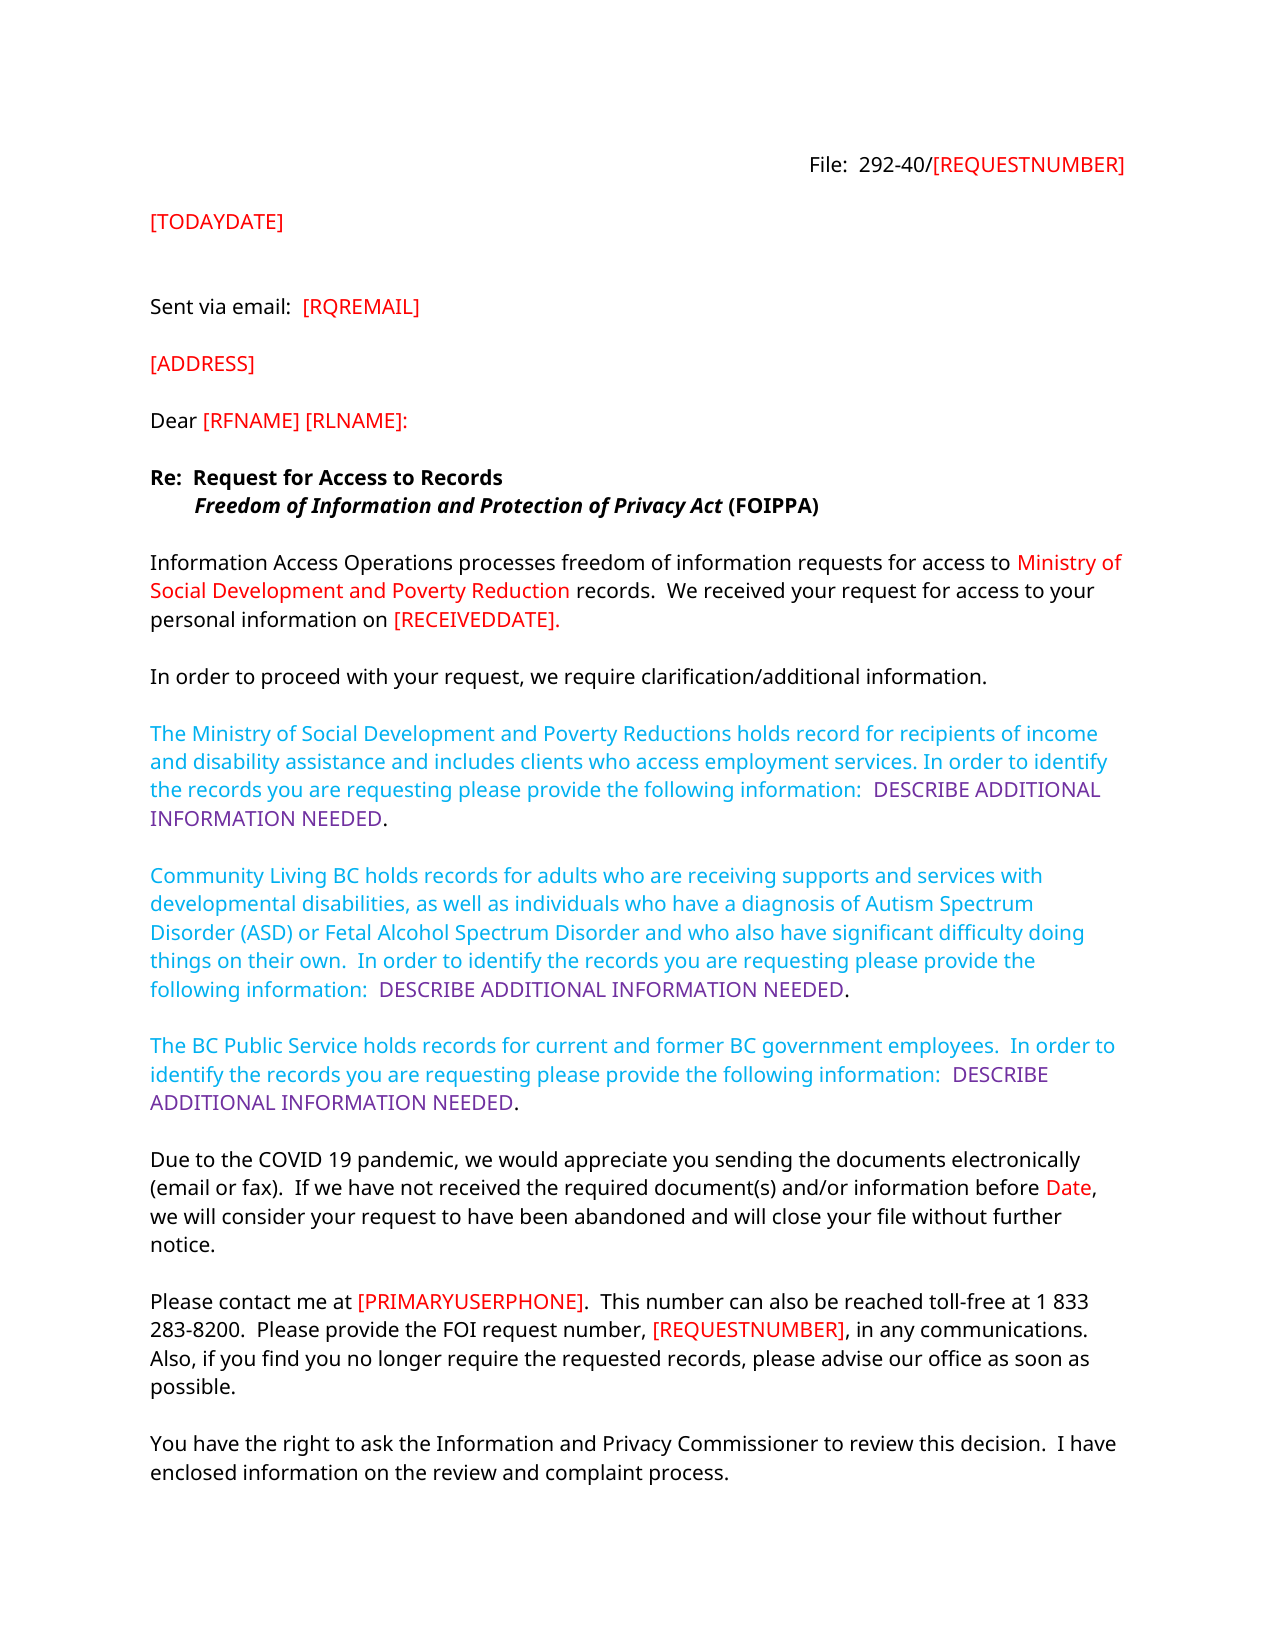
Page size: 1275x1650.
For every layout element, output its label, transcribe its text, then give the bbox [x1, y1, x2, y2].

text Sent via email: [RQREMAIL] [150, 292, 1125, 321]
list You have the right to ask the Information and Privacy Commissioner to review this decision. I have enclosed information on the review and complaint process. [150, 1429, 1125, 1486]
text The Ministry of Social Development and Poverty Reductions holds record for recipients of income and disability assistance and includes clients who access employment services. In order to identify the records you are requesting please provide the following information: DESCRIBE ADDITIONAL INFORMATION NEEDED. [150, 719, 1125, 832]
subtitle Re: Request for Access to Records [150, 463, 1125, 491]
subtitle Freedom of Information and Protection of Privacy Act (FOIPPA) [194, 491, 1125, 520]
text [ADDRESS] [150, 349, 1125, 377]
text Information Access Operations processes freedom of information requests for access to records. We received your request for access to your personal information on [RECEIVEDDATE]. [150, 548, 1125, 633]
text Please contact me at [PRIMARYUSERPHONE]. This number can also be reached toll-free at 1 833 283-8200. Please provide the FOI request number, [REQUESTNUMBER], in any communications. Also, if you find you no longer require the requested records, please advise our office as soon as possible. [150, 1287, 1125, 1401]
text Community Living BC holds records for adults who are receiving supports and services with developmental disabilities, as well as individuals who have a diagnosis of Autism Spectrum Disorder (ASD) or Fetal Alcohol Spectrum Disorder and who also have significant difficulty doing things on their own. In order to identify the records you are requesting please provide the following information: DESCRIBE ADDITIONAL INFORMATION NEEDED. [150, 861, 1125, 1003]
list Due to the COVID 19 pandemic, we would appreciate you sending the documents electronically (email or fax). If we have not received the required document(s) and/or information before , we will consider your request to have been abandoned and will close your file without further notice. [150, 1145, 1125, 1259]
text File: 292-40/[REQUESTNUMBER] [150, 150, 1125, 178]
text Dear [RFNAME] [RLNAME]: [150, 406, 1125, 434]
text The BC Public Service holds records for current and former BC government employees. In order to identify the records you are requesting please provide the following information: DESCRIBE ADDITIONAL INFORMATION NEEDED. [150, 1032, 1125, 1117]
text [TODAYDATE] [150, 207, 1125, 235]
text In order to proceed with your request, we require clarification/additional information. [150, 662, 1125, 690]
